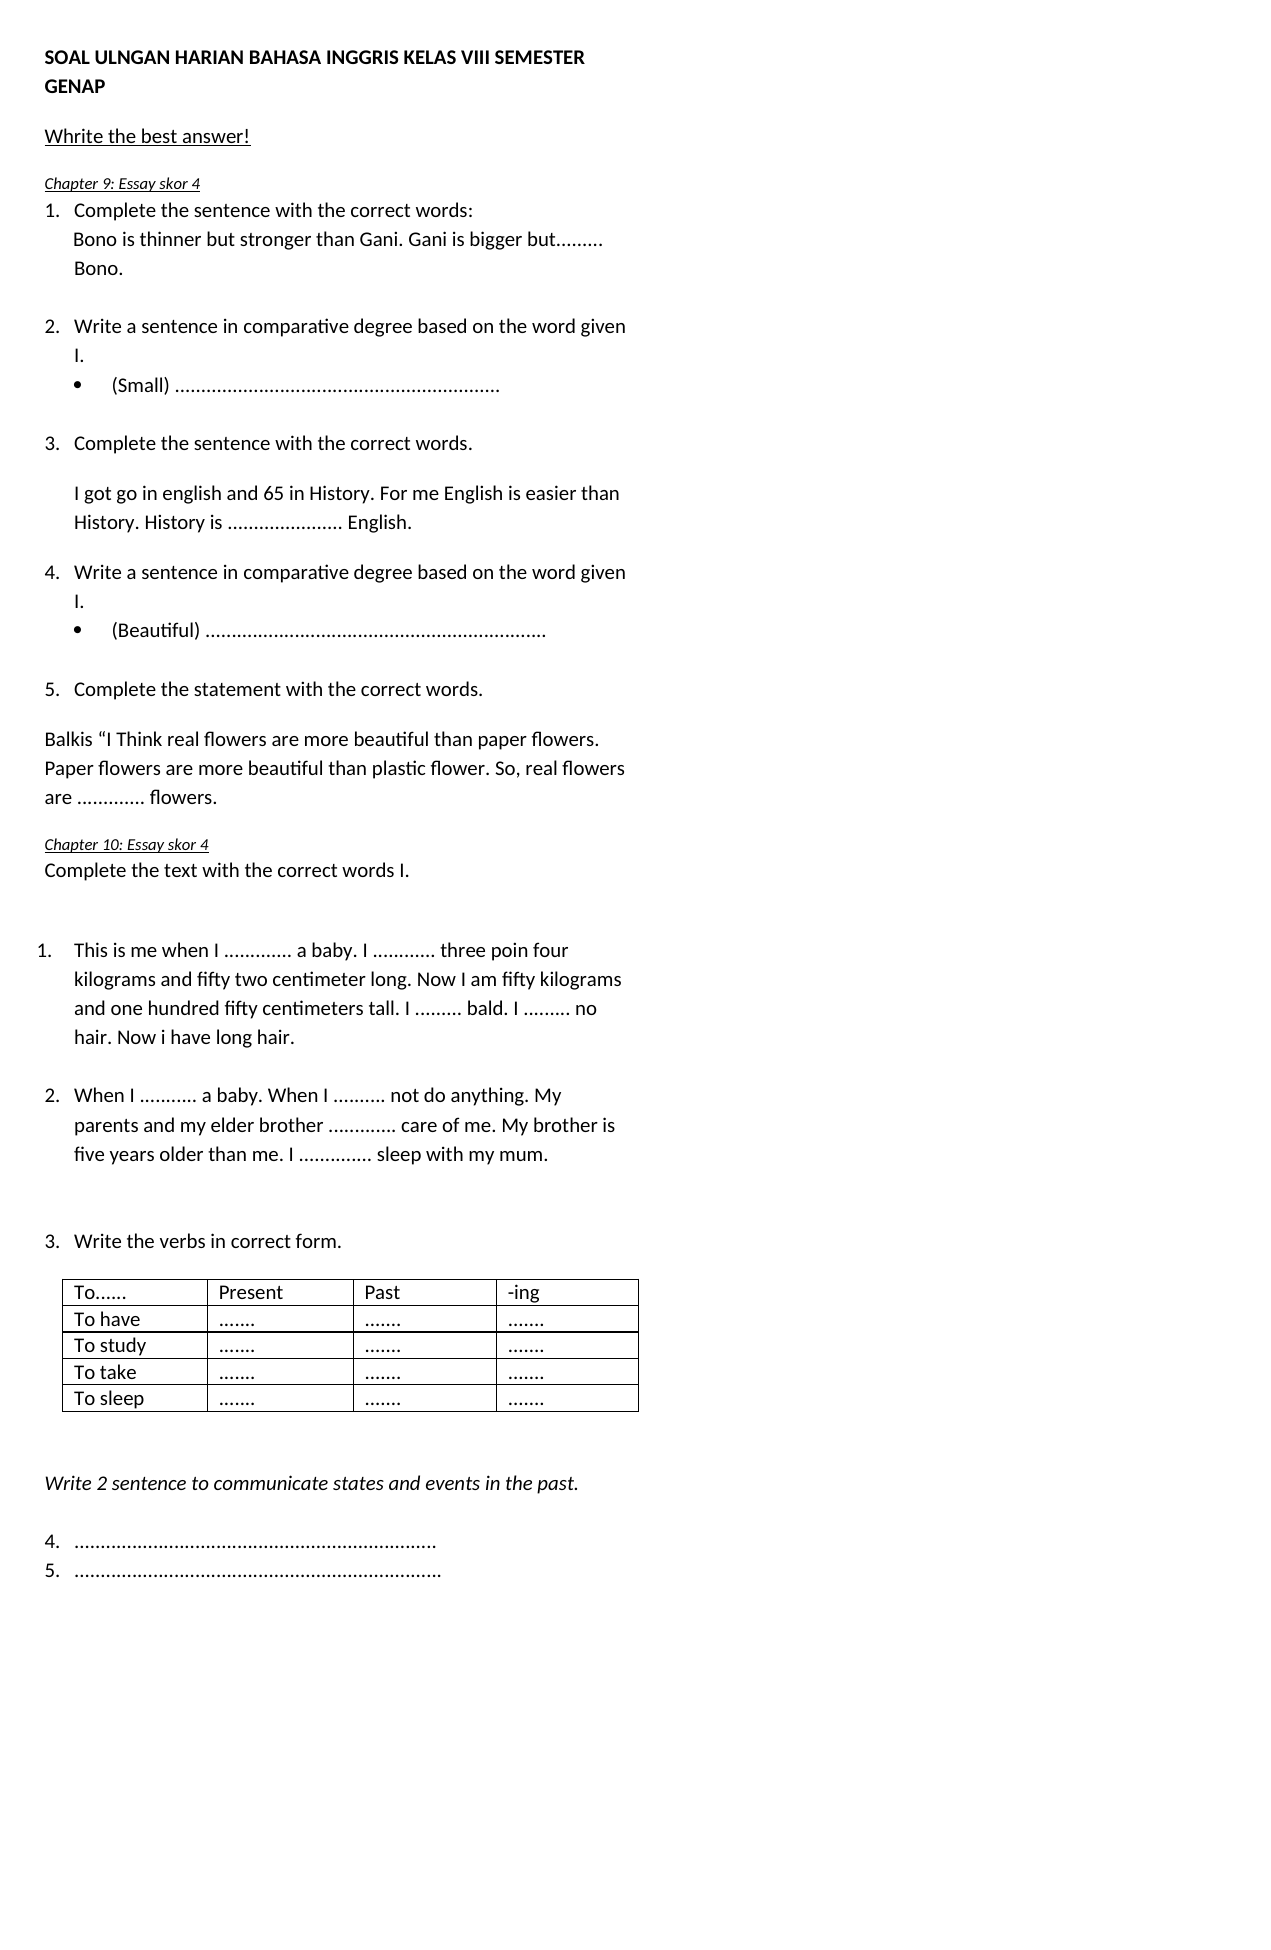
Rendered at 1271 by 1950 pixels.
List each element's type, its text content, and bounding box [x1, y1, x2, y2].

table_cell To study [63, 1333, 207, 1358]
table_header Past [354, 1280, 496, 1305]
table_cell ....... [208, 1385, 353, 1411]
text Chapter 9: Essay skor 4 [44, 173, 628, 194]
text Complete the text with the correct words I. [44, 858, 628, 883]
table_cell To sleep [63, 1385, 207, 1411]
table_cell ....... [208, 1306, 353, 1331]
list When I ........... a baby. When I .......... not do anything. My parents and my elder brother ............. care of me. My brother is five years older than me. I .............. sleep with my mum. [44, 1083, 628, 1166]
list Write 2 sentence to communicate states and events in the past. [44, 1470, 628, 1496]
table_cell ....... [497, 1385, 638, 1411]
table_cell To take [63, 1359, 207, 1384]
list Complete the sentence with the correct words: [44, 197, 628, 222]
table_cell To have [63, 1306, 207, 1331]
text I got go in english and 65 in History. For me English is easier than History. History is ...................... English. [74, 480, 628, 535]
table_cell ....... [354, 1333, 496, 1358]
table_cell ....... [208, 1359, 353, 1384]
table_cell ....... [497, 1359, 638, 1384]
list This is me when I ............. a baby. I ............ three poin four kilograms and fifty two centimeter long. Now I am fifty kilograms and one hundred fifty centimeters tall. I ......... bald. I ......... no hair. Now i have long hair. [36, 937, 628, 1050]
table_header To...... [63, 1280, 207, 1305]
list Write the verbs in correct form. [44, 1228, 628, 1254]
list ..................................................................... [44, 1528, 628, 1554]
table_header -ing [497, 1280, 638, 1305]
list Complete the sentence with the correct words. [44, 430, 628, 456]
text SOAL ULNGAN HARIAN BAHASA INGGRIS KELAS VIII SEMESTER GENAP [44, 44, 628, 99]
table_cell ....... [354, 1306, 496, 1331]
list (Beautiful) ................................................................. [74, 618, 628, 643]
list Complete the statement with the correct words. [44, 676, 628, 701]
list Write a sentence in comparative degree based on the word given I. [44, 559, 628, 614]
table_cell ....... [208, 1333, 353, 1358]
table_cell ....... [497, 1333, 638, 1358]
table_header Present [208, 1280, 353, 1305]
list (Small) .............................................................. [74, 372, 628, 397]
text Whrite the best answer! [44, 123, 628, 149]
table_cell ....... [354, 1385, 496, 1411]
table_cell ....... [497, 1306, 638, 1331]
list ...................................................................... [44, 1558, 628, 1583]
list Write a sentence in comparative degree based on the word given I. [44, 313, 628, 368]
list Bono is thinner but stronger than Gani. Gani is bigger but......... Bono. [73, 226, 628, 281]
text Chapter 10: Essay skor 4 [44, 834, 628, 855]
text Balkis “I Think real flowers are more beautiful than paper flowers. Paper flowers are more beautiful than plastic flower. So, real flowers are ............. flowers. [44, 726, 628, 810]
table_cell ....... [354, 1359, 496, 1384]
